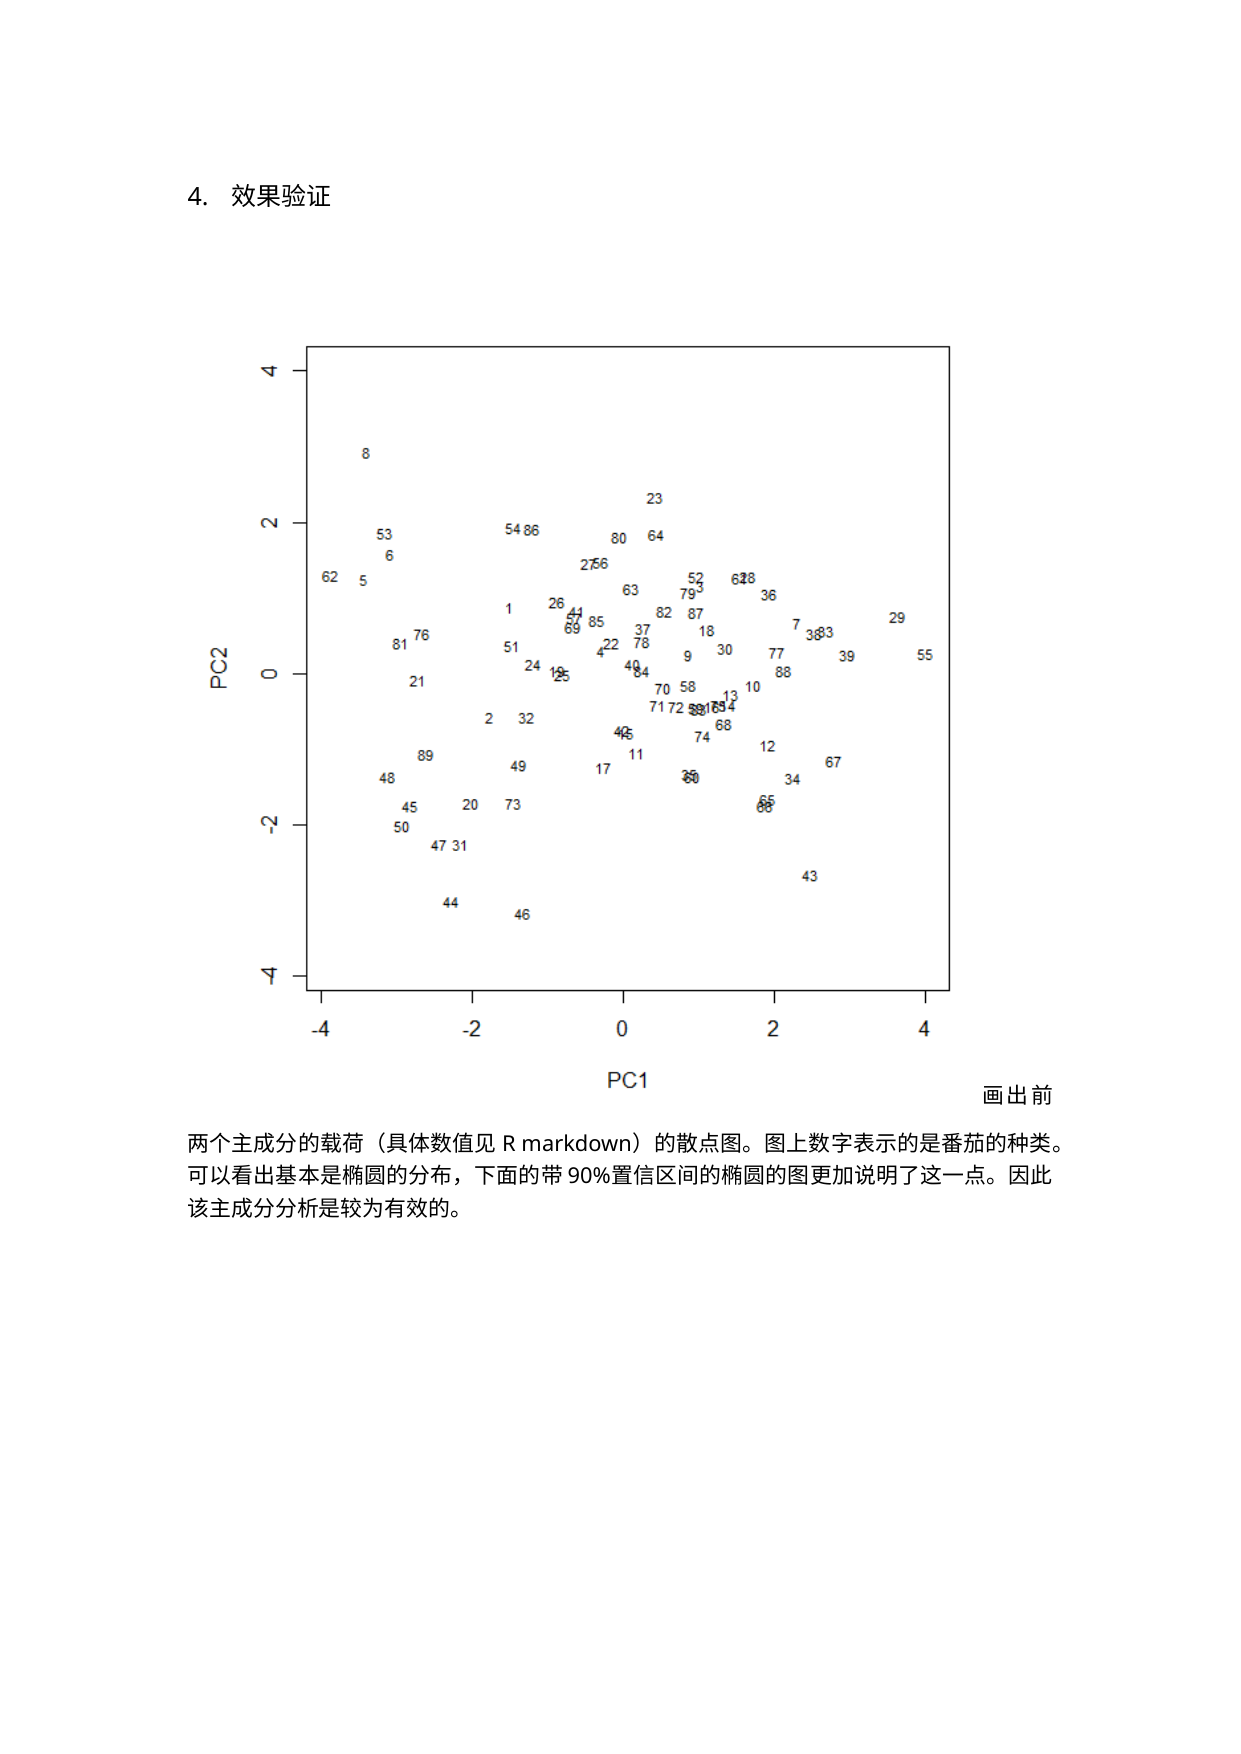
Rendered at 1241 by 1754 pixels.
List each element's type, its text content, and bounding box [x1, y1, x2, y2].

picture [187, 280, 982, 1104]
subtitle 效果验证 [187, 162, 1053, 227]
